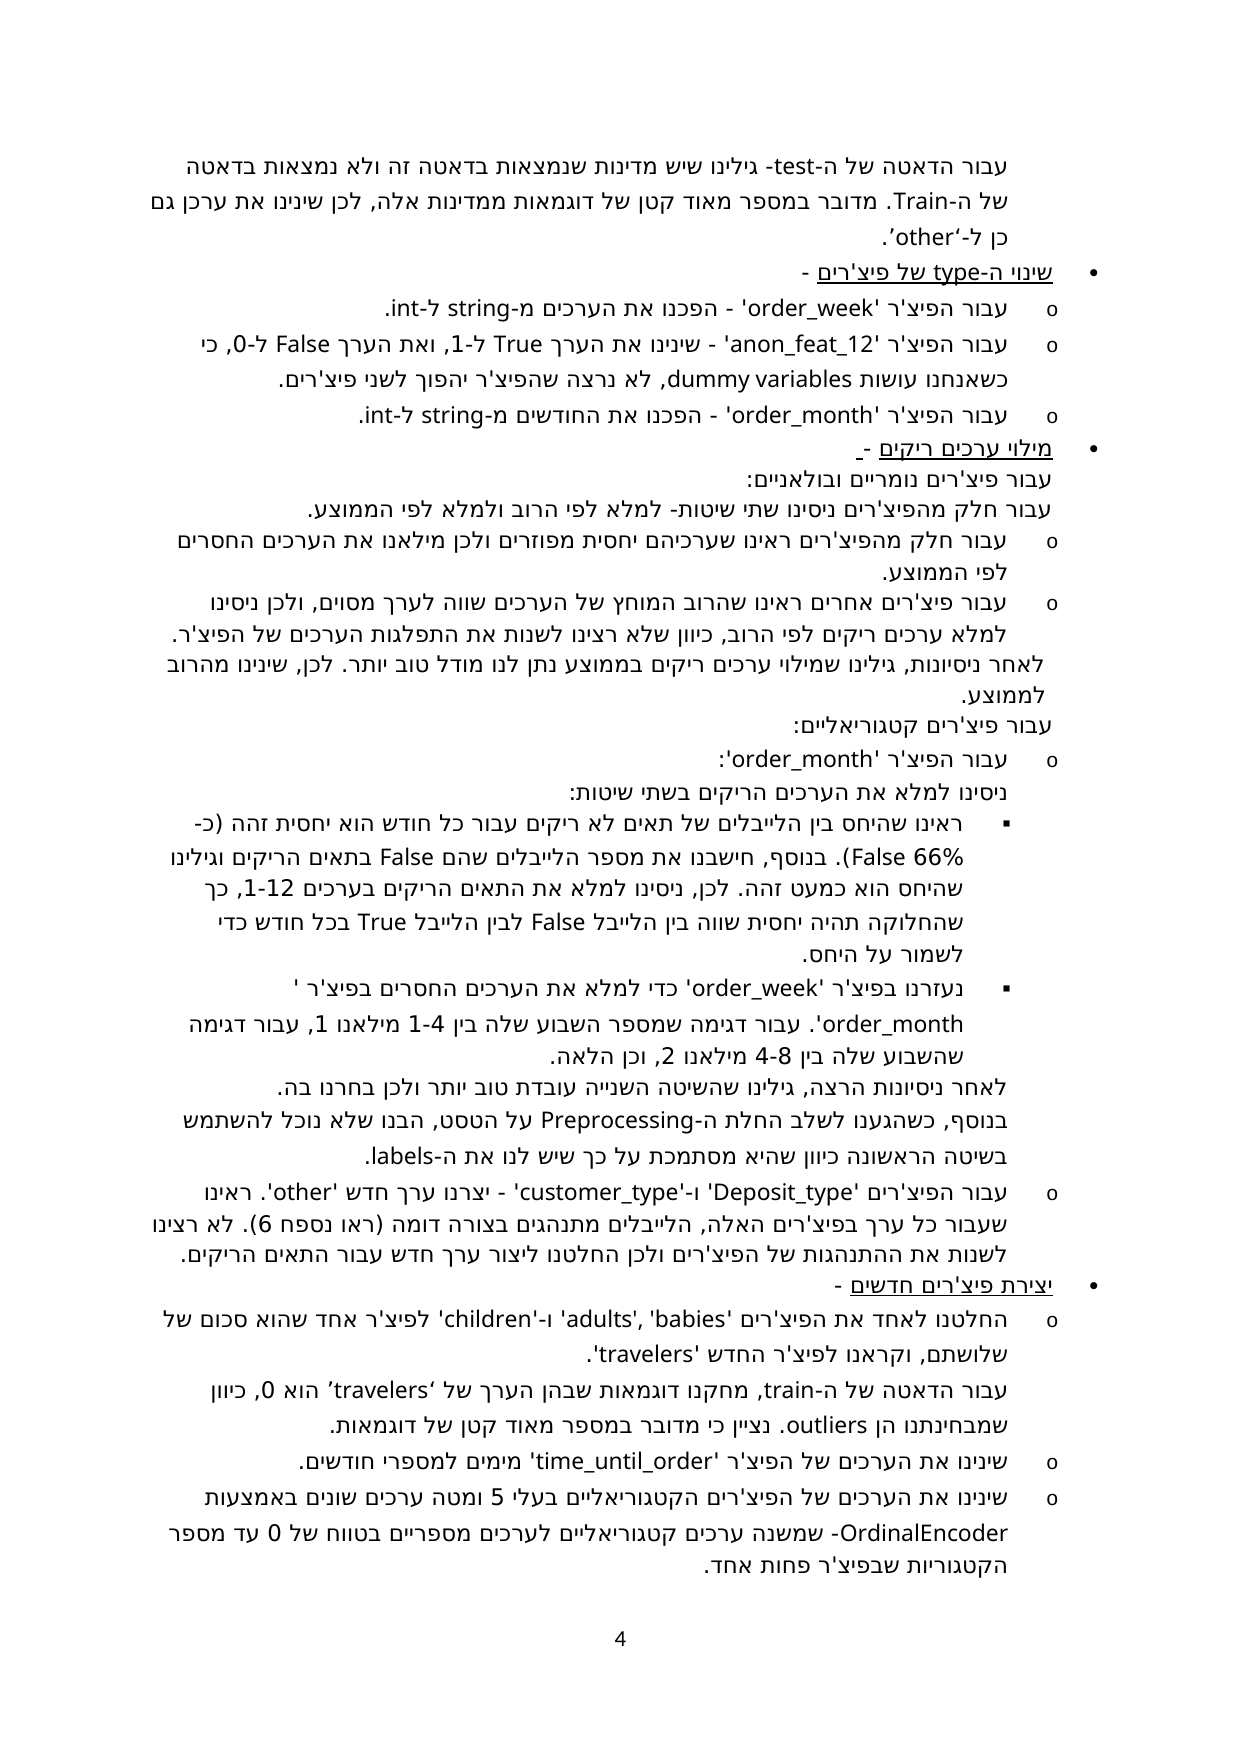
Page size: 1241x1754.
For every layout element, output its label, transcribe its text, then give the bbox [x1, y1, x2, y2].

text עבור חלק מהפיצ'רים ניסינו שתי שיטות- למלא לפי הרוב ולמלא לפי הממוצע. [150, 497, 1090, 523]
list שינוי ה-type של פיצ'רים - [150, 256, 1090, 288]
list עבור חלק מהפיצ'רים ראינו שערכיהם יחסית מפוזרים ולכן מילאנו את הערכים החסרים לפי הממוצע. [150, 527, 1046, 585]
text עבור פיצ'רים נומריים ובולאניים: [150, 466, 1090, 493]
list שינינו את הערכים של הפיצ'רים הקטגוריאליים בעלי 5 ומטה ערכים שונים באמצעות OrdinalEncoder- שמשנה ערכים קטגוריאליים לערכים מספריים בטווח של 0 עד מספר הקטגוריות שבפיצ'ר פחות אחד. [150, 1481, 1046, 1579]
text עבור הדאטה של ה-test- גילינו שיש מדינות שנמצאות בדאטה זה ולא נמצאות בדאטה של ה-Train. מדובר במספר מאוד קטן של דוגמאות ממדינות אלה, לכן שינינו את ערכן גם כן ל-‘other’. [150, 150, 1008, 252]
list עבור הפיצ'ר 'anon_feat_12' - שינינו את הערך True ל-1, ואת הערך False ל-0, כי כשאנחנו עושות dummy variables, לא נרצה שהפיצ'ר יהפוך לשני פיצ'רים. [150, 328, 1046, 395]
text ניסינו למלא את הערכים הריקים בשתי שיטות: [150, 779, 1083, 806]
text בנוסף, כשהגענו לשלב החלת ה-Preprocessing על הטסט, הבנו שלא נוכל להשתמש בשיטה הראשונה כיוון שהיא מסתמכת על כך שיש לנו את ה-labels. [150, 1104, 1008, 1171]
list ראינו שהיחס בין הלייבלים של תאים לא ריקים עבור כל חודש הוא יחסית זהה (כ-66% False). בנוסף, חישבנו את מספר הלייבלים שהם False בתאים הריקים וגילינו שהיחס הוא כמעט זהה. לכן, ניסינו למלא את התאים הריקים בערכים 1-12, כך שהחלוקה תהיה יחסית שווה בין הלייבל False לבין הלייבל True בכל חודש כדי לשמור על היחס. [150, 810, 1002, 968]
list עבור הפיצ'ר 'order_week' - הפכנו את הערכים מ-string ל-int. [150, 292, 1046, 323]
text לאחר ניסיונות, גילינו שמילוי ערכים ריקים בממוצע נתן לנו מודל טוב יותר. לכן, שינינו מהרוב לממוצע. [150, 651, 1046, 709]
text לאחר ניסיונות הרצה, גילינו שהשיטה השנייה עובדת טוב יותר ולכן בחרנו בה. [150, 1074, 1008, 1101]
list נעזרנו בפיצ'ר 'order_week' כדי למלא את הערכים החסרים בפיצ'ר 'order_month'. עבור דגימה שמספר השבוע שלה בין 1-4 מילאנו 1, עבור דגימה שהשבוע שלה בין 4-8 מילאנו 2, וכן הלאה. [150, 972, 1002, 1070]
list עבור הפיצ'ר 'order_month': [150, 743, 1046, 774]
list מילוי ערכים ריקים - [150, 435, 1090, 462]
list עבור הפיצ'ר 'order_month' - הפכנו את החודשים מ-string ל-int. [150, 399, 1046, 431]
text עבור פיצ'רים קטגוריאליים: [150, 713, 1090, 739]
list עבור פיצ'רים אחרים ראינו שהרוב המוחץ של הערכים שווה לערך מסוים, ולכן ניסינו למלא ערכים ריקים לפי הרוב, כיוון שלא רצינו לשנות את התפלגות הערכים של הפיצ'ר. [150, 589, 1046, 647]
list עבור הפיצ'רים 'Deposit_type' ו-'customer_type' - יצרנו ערך חדש 'other'. ראינו שעבור כל ערך בפיצ'רים האלה, הלייבלים מתנהגים בצורה דומה (ראו נספח 6). לא רצינו לשנות את ההתנהגות של הפיצ'רים ולכן החלטנו ליצור ערך חדש עבור התאים הריקים. [150, 1176, 1046, 1268]
text עבור הדאטה של ה-train, מחקנו דוגמאות שבהן הערך של ‘travelers’ הוא 0, כיוון שמבחינתנו הן outliers. נציין כי מדובר במספר מאוד קטן של דוגמאות. [150, 1374, 1008, 1440]
list החלטנו לאחד את הפיצ'רים 'adults', 'babies' ו-'children' לפיצ'ר אחד שהוא סכום של שלושתם, וקראנו לפיצ'ר החדש 'travelers'. [150, 1303, 1046, 1369]
list יצירת פיצ'רים חדשים - [150, 1272, 1090, 1299]
list שינינו את הערכים של הפיצ'ר 'time_until_order' מימים למספרי חודשים. [150, 1445, 1046, 1476]
